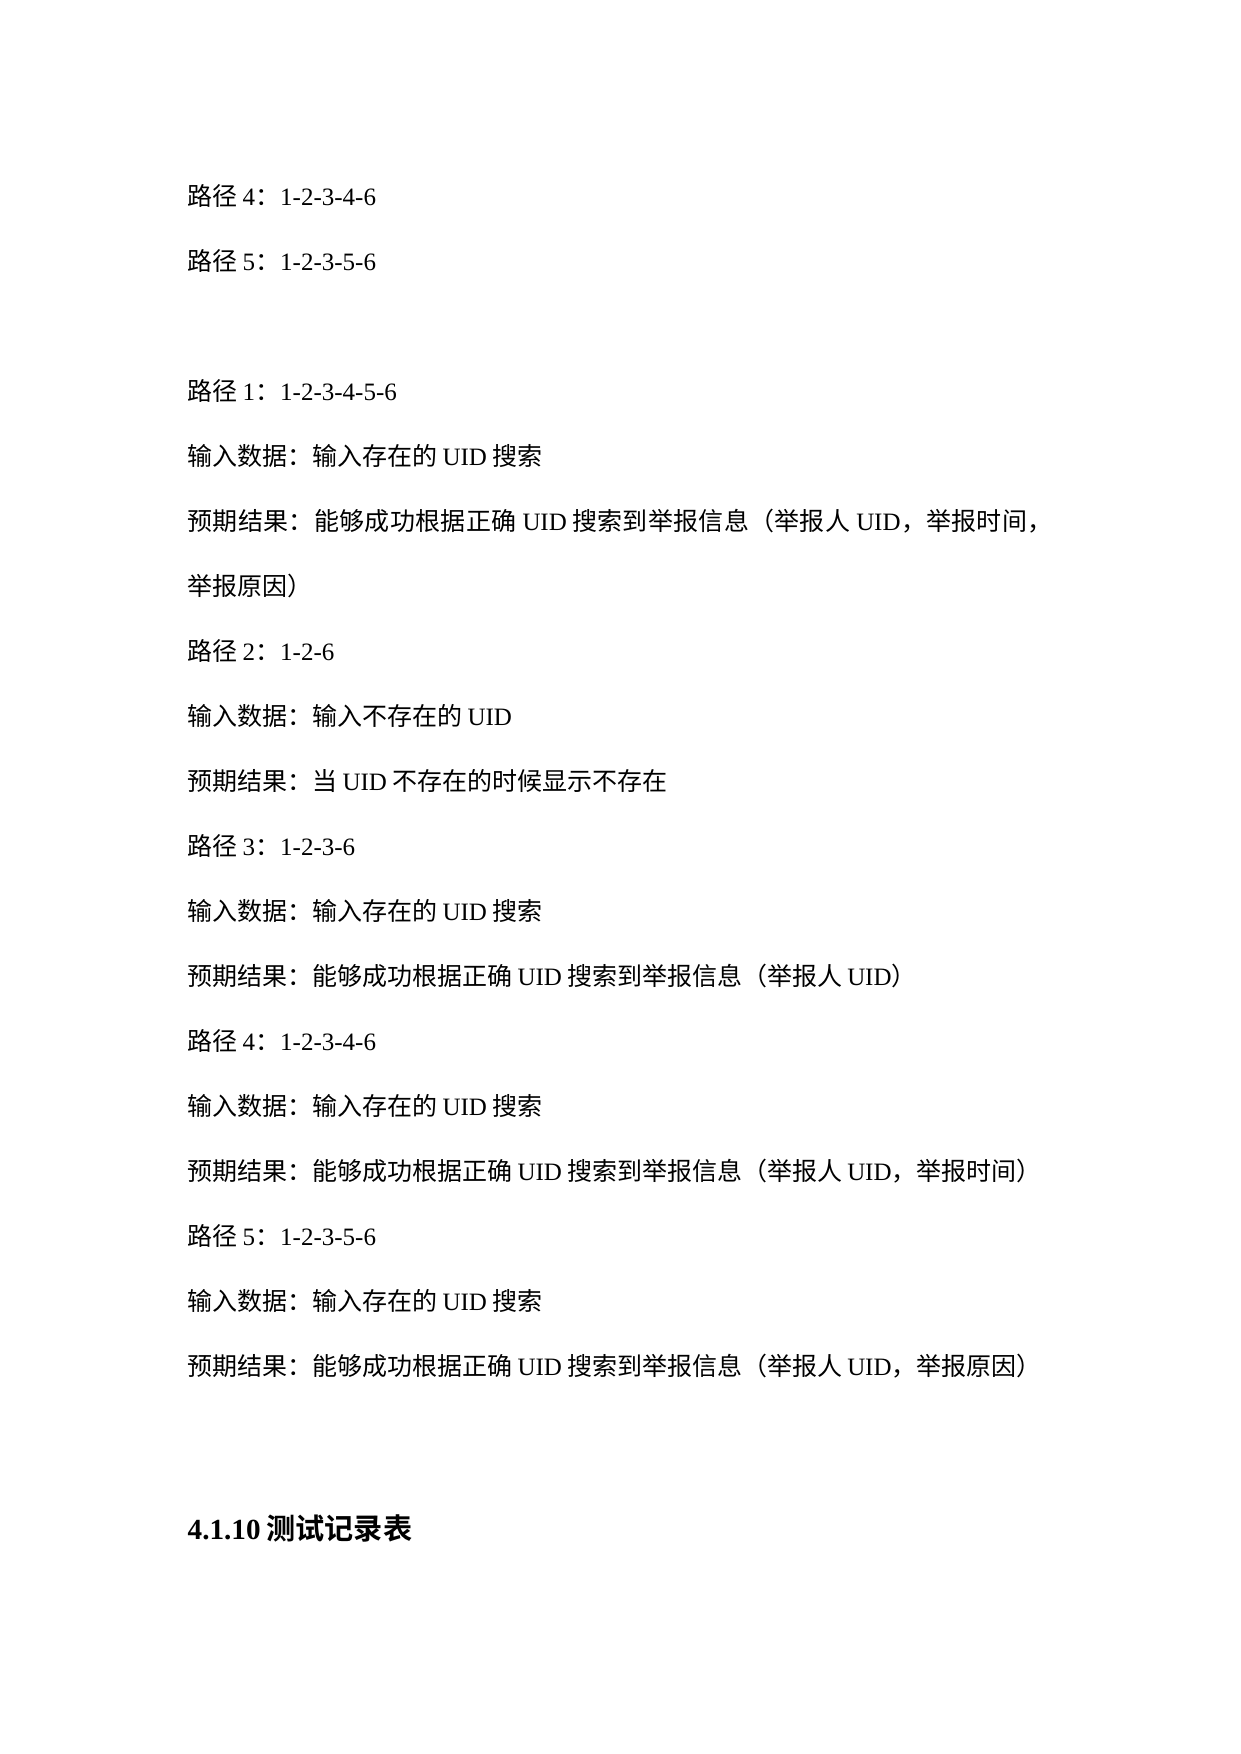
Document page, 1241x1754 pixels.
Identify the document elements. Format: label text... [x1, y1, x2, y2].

text 输入数据：输入存在的UID搜索 [187, 1072, 1053, 1137]
text 路径2：1-2-6 [187, 617, 1053, 682]
text 4.1.10测试记录表 [187, 1494, 1053, 1559]
text 路径5：1-2-3-5-6 [187, 227, 1053, 292]
text 预期结果：能够成功根据正确UID搜索到举报信息（举报人UID，举报时间） [187, 1137, 1053, 1202]
text 路径4：1-2-3-4-6 [187, 162, 1053, 227]
text 输入数据：输入存在的UID搜索 [187, 422, 1053, 487]
text 路径4：1-2-3-4-6 [187, 1007, 1053, 1072]
text 路径3：1-2-3-6 [187, 812, 1053, 877]
text 预期结果：当UID不存在的时候显示不存在 [187, 747, 1053, 812]
text 路径1：1-2-3-4-5-6 [187, 357, 1053, 422]
text 路径5：1-2-3-5-6 [187, 1202, 1053, 1267]
text 预期结果：能够成功根据正确UID搜索到举报信息（举报人UID，举报原因） [187, 1332, 1053, 1397]
text 输入数据：输入不存在的UID [187, 682, 1053, 747]
text 预期结果：能够成功根据正确UID搜索到举报信息（举报人UID，举报时间，举报原因） [187, 487, 1053, 617]
text 预期结果：能够成功根据正确UID搜索到举报信息（举报人UID） [187, 942, 1053, 1007]
text 输入数据：输入存在的UID搜索 [187, 877, 1053, 942]
text 输入数据：输入存在的UID搜索 [187, 1267, 1053, 1332]
